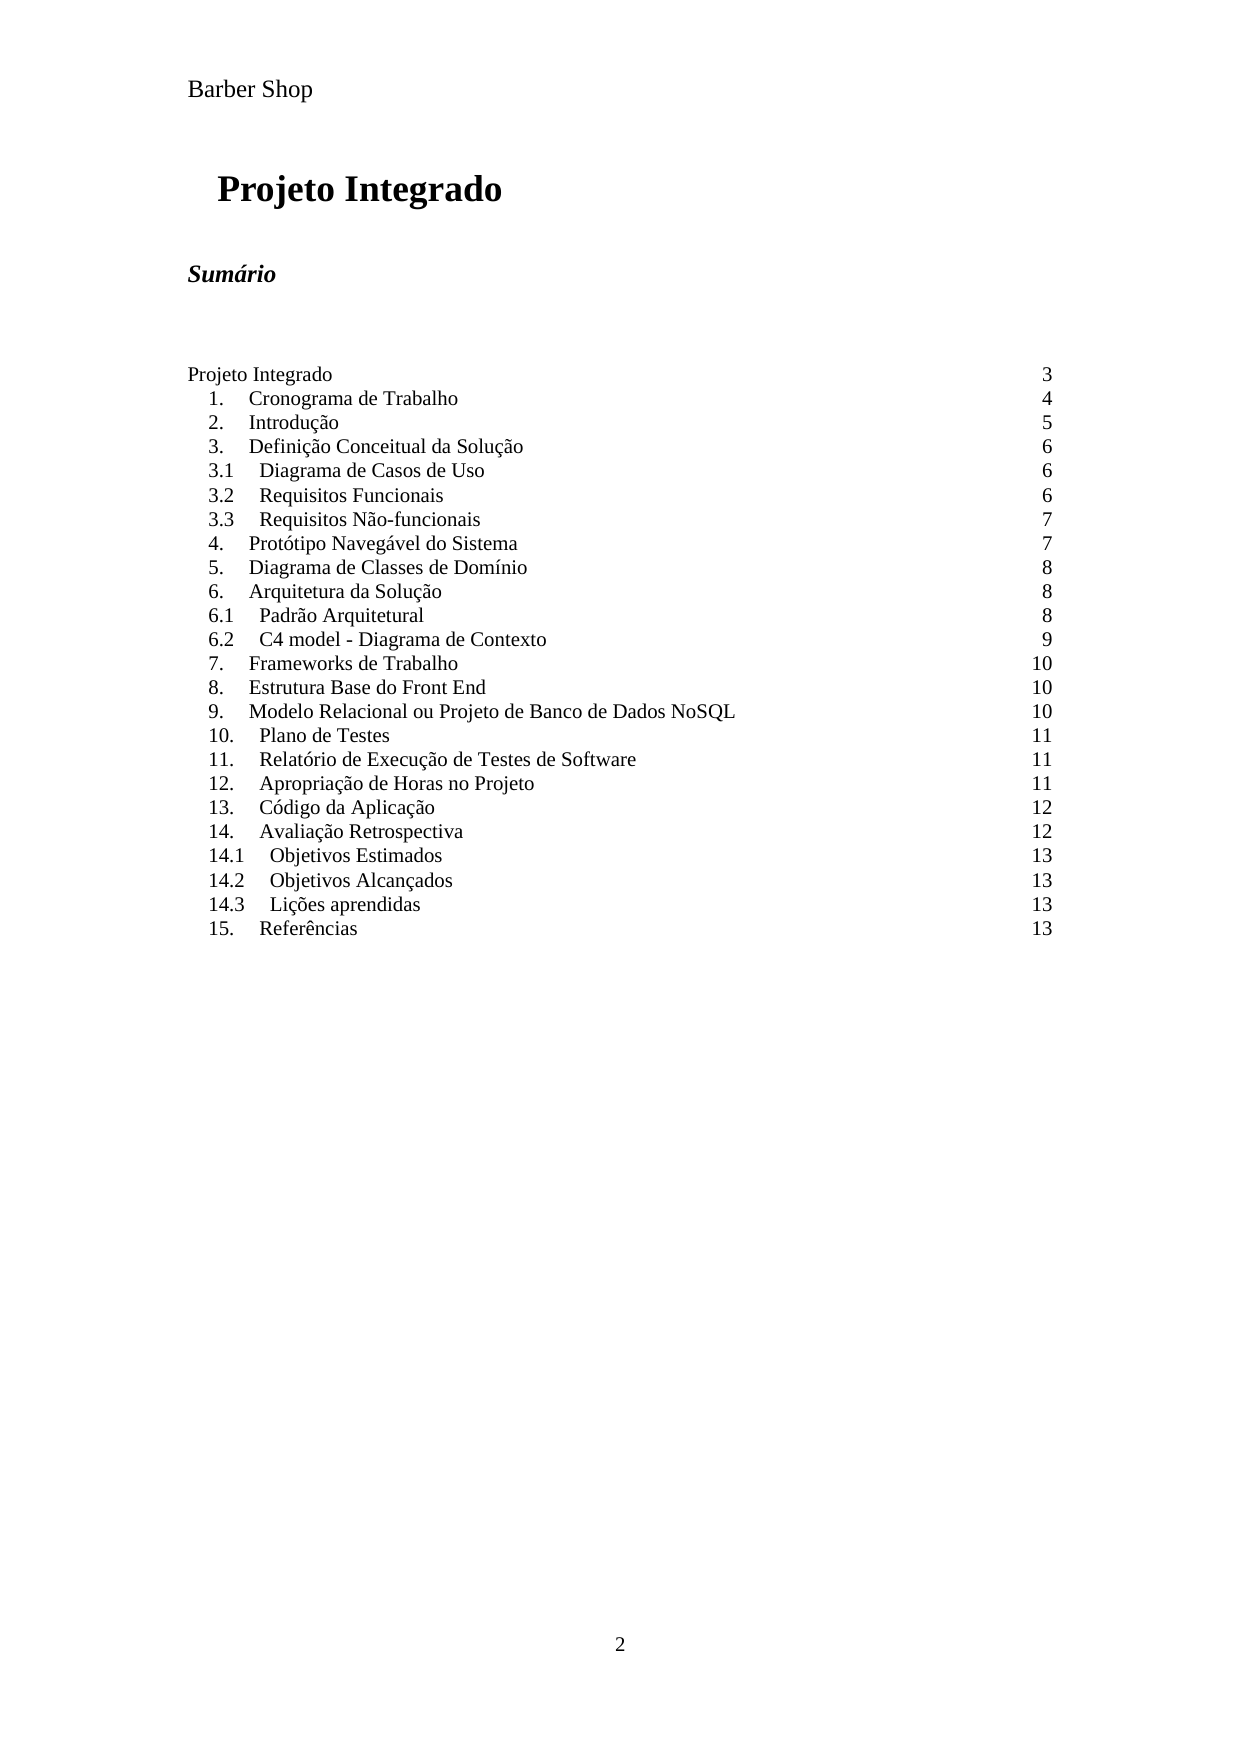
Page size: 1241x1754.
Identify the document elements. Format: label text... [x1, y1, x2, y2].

text 3.1 Diagrama de Casos de Uso 6 [208, 458, 1053, 482]
text 7. Frameworks de Trabalho 10 [208, 651, 1053, 675]
text 11. Relatório de Execução de Testes de Software 11 [208, 747, 1053, 771]
text 5. Diagrama de Classes de Domínio 8 [208, 555, 1053, 579]
text 4. Protótipo Navegável do Sistema 7 [208, 531, 1053, 555]
text 3.3 Requisitos Não-funcionais 7 [208, 507, 1053, 531]
text 3.2 Requisitos Funcionais 6 [208, 482, 1053, 507]
text Projeto Integrado 3 [187, 362, 1053, 386]
text 6.1 Padrão Arquitetural 8 [208, 603, 1053, 627]
text 8. Estrutura Base do Front End 10 [208, 675, 1053, 699]
text 6. Arquitetura da Solução 8 [208, 579, 1053, 603]
text 9. Modelo Relacional ou Projeto de Banco de Dados NoSQL 10 [208, 699, 1053, 723]
text 1. Cronograma de Trabalho 4 [208, 386, 1053, 410]
text 6.2 C4 model - Diagrama de Contexto 9 [208, 627, 1053, 651]
text 14.1 Objetivos Estimados 13 [208, 843, 1053, 867]
text 3. Definição Conceitual da Solução 6 [208, 434, 1053, 458]
subtitle Sumário [187, 259, 1053, 288]
subtitle Projeto Integrado [217, 166, 1053, 209]
text 14.3 Lições aprendidas 13 [208, 892, 1053, 916]
text 10. Plano de Testes 11 [208, 723, 1053, 747]
text 14. Avaliação Retrospectiva 12 [208, 819, 1053, 843]
text 13. Código da Aplicação 12 [208, 795, 1053, 819]
text 14.2 Objetivos Alcançados 13 [208, 867, 1053, 892]
text 15. Referências 13 [208, 916, 1053, 940]
text 12. Apropriação de Horas no Projeto 11 [208, 771, 1053, 795]
text 2. Introdução 5 [208, 410, 1053, 434]
